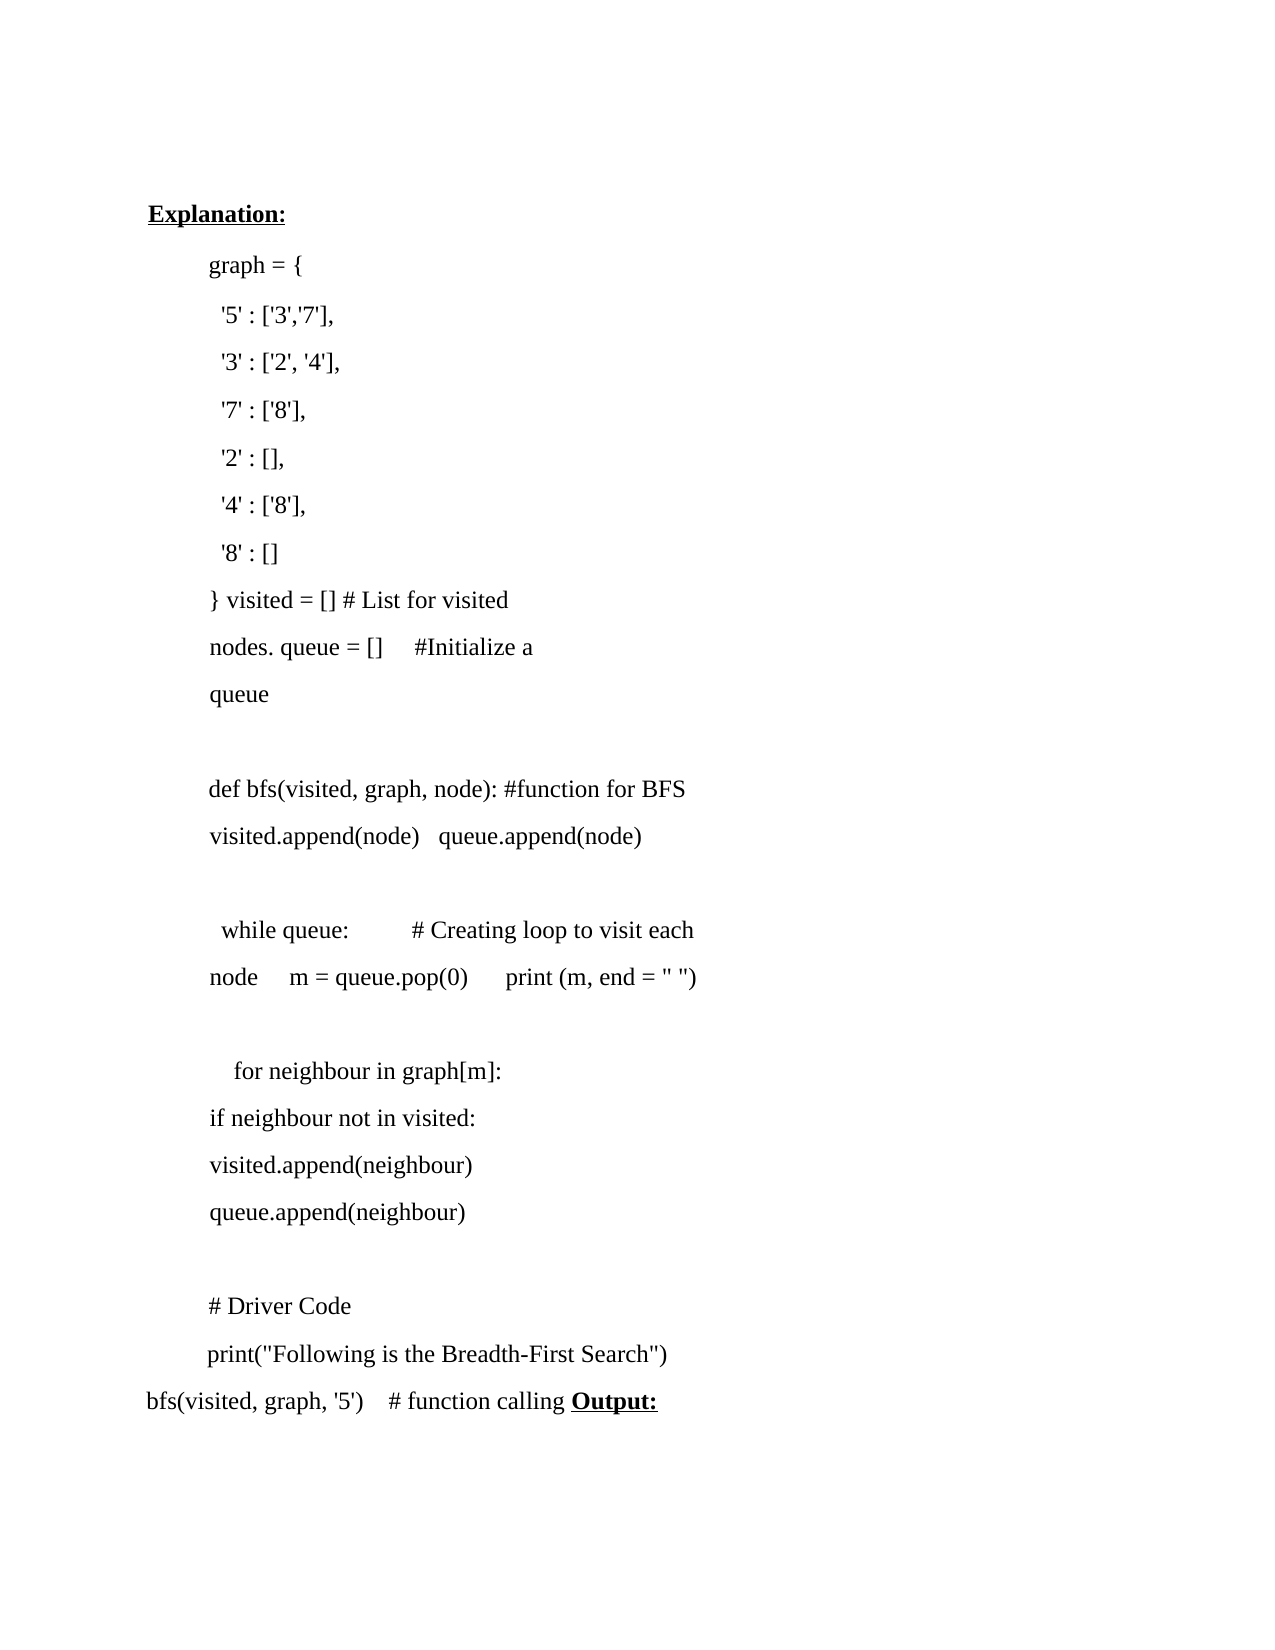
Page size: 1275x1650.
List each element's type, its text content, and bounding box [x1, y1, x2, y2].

text '3' : ['2', '4'], [208, 347, 1153, 376]
text for neighbour in graph[m]: if neighbour not in visited: visited.append(neighbour) queue.append(neighbour) [208, 1056, 524, 1226]
text '8' : [] [208, 538, 1153, 567]
text '4' : ['8'], [208, 490, 1153, 519]
text # Driver Code [208, 1291, 1153, 1320]
text Explanation: graph = { [148, 198, 348, 278]
text '5' : ['3','7'], [208, 300, 1153, 328]
text '7' : ['8'], [208, 395, 1153, 424]
text while queue: # Creating loop to visit each node m = queue.pop(0) print (m, end = " ") [208, 915, 749, 991]
text '2' : [], [208, 443, 1153, 471]
text print("Following is the Breadth-First Search") bfs(visited, graph, '5') # function calling Output: [146, 1339, 687, 1415]
text } visited = [] # List for visited nodes. queue = [] #Initialize a queue [208, 585, 561, 708]
text def bfs(visited, graph, node): #function for BFS visited.append(node) queue.append(node) [208, 774, 687, 849]
